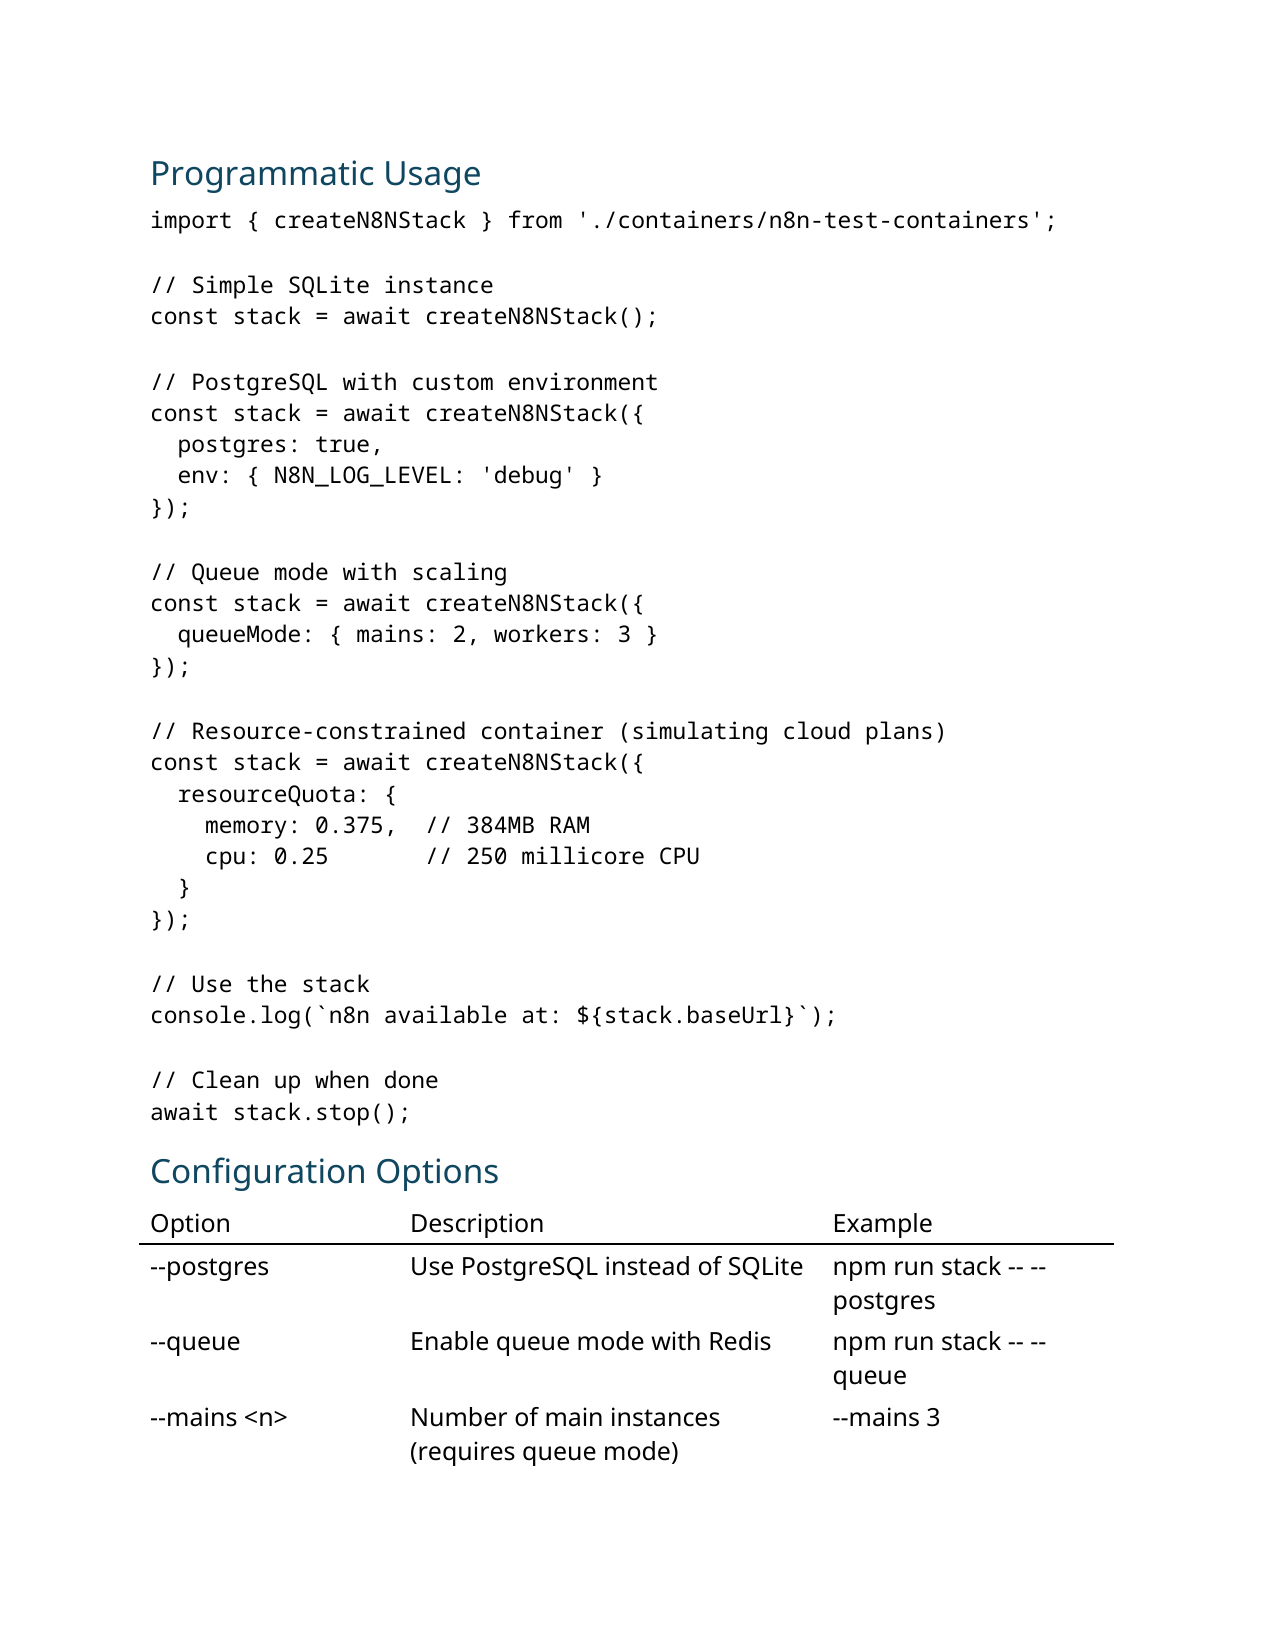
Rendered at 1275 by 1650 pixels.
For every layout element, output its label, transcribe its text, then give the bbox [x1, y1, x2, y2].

table_cell npm run stack -- --postgres [821, 1245, 1114, 1320]
table_cell npm run stack -- --queue [821, 1320, 1114, 1396]
text import { createN8NStack } from './containers/n8n-test-containers'; // Simple SQLite instance const stack = await createN8NStack(); // PostgreSQL with custom environment const stack = await createN8NStack({ postgres: true, env: { N8N_LOG_LEVEL: 'debug' } }); // Queue mode with scaling const stack = await createN8NStack({ queueMode: { mains: 2, workers: 3 } }); // Resource-constrained container (simulating cloud plans) const stack = await createN8NStack({ resourceQuota: { memory: 0.375, // 384MB RAM cpu: 0.25 // 250 millicore CPU } }); // Use the stack console.log(`n8n available at: ${stack.baseUrl}`); // Clean up when done await stack.stop(); [150, 204, 1125, 1127]
table_header Description [399, 1201, 821, 1243]
table_header Option [139, 1201, 399, 1243]
table_cell Enable queue mode with Redis [399, 1320, 821, 1396]
subtitle Programmatic Usage [150, 150, 1125, 195]
subtitle Configuration Options [150, 1148, 1125, 1193]
table_cell --queue [139, 1320, 399, 1396]
table_cell Use PostgreSQL instead of SQLite [399, 1245, 821, 1320]
table_cell --mains 3 [821, 1396, 1114, 1471]
table_cell Number of main instances (requires queue mode) [399, 1396, 821, 1471]
table_header Example [821, 1201, 1114, 1243]
table_cell --mains <n> [139, 1396, 399, 1471]
table_cell --postgres [139, 1245, 399, 1320]
